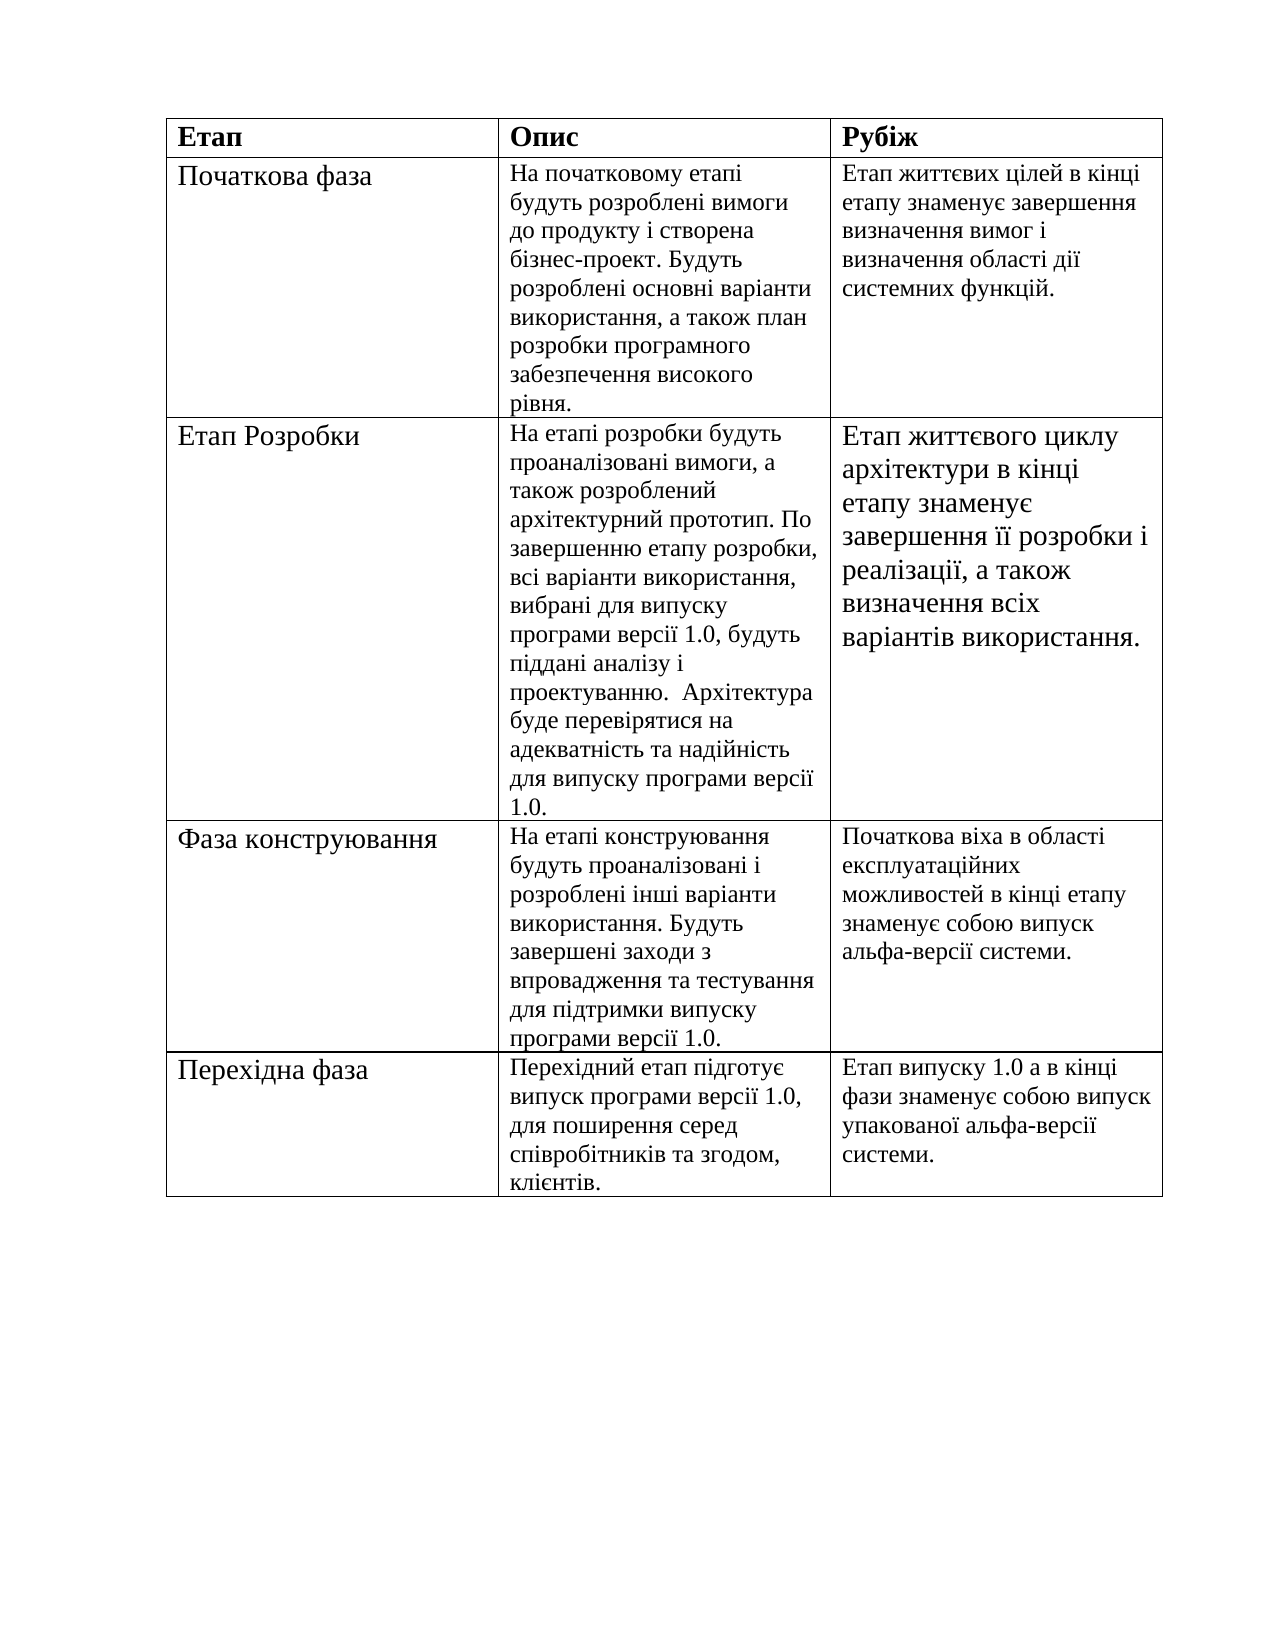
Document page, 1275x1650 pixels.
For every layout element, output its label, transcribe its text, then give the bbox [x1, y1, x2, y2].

table_cell На початковому етапі будуть розроблені вимоги до продукту і створена бізнес-проект. Будуть розроблені основні варіанти використання, а також план розробки програмного забезпечення високого рівня. [572, 158, 830, 417]
table_cell Етап випуску 1.0 a в кінці фази знаменує собою випуск упакованої альфа-версії системи. [831, 1053, 1162, 1196]
table_cell Перехідна фаза [167, 1053, 498, 1196]
table_cell Фаза конструювання [167, 821, 498, 1051]
table_cell Етап Розробки [167, 418, 498, 820]
table_cell Початкова віха в області експлуатаційних можливостей в кінці етапу знаменує собою випуск альфа-версії системи. [831, 821, 1162, 1051]
table_cell На етапі конструювання будуть проаналізовані і розроблені інші варіанти використання. Будуть завершені заходи з впровадження та тестування для підтримки випуску програми версії 1.0. [711, 821, 830, 1051]
table_cell Початкова фаза [167, 158, 498, 417]
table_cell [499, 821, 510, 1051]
table_header Опис [499, 119, 830, 157]
table_cell Етап життєвого циклу архітектури в кінці етапу знаменує завершення її розробки і реалізації, а також визначення всіх варіантів використання. [831, 418, 1162, 820]
table_header Етап [167, 119, 498, 157]
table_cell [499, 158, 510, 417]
table_cell Перехідний етап підготує випуск програми версії 1.0, для поширення серед співробітників та згодом, клієнтів. [499, 1053, 830, 1196]
table_header Рубіж [831, 119, 1162, 157]
table_cell Етап життєвих цілей в кінці етапу знаменує завершення визначення вимог і визначення області дії системних функцій. [831, 158, 1162, 417]
table_cell На етапі розробки будуть проаналізовані вимоги, а також розроблений архітектурний прототип. По завершенню етапу розробки, всі варіанти використання, вибрані для випуску програми версії 1.0, будуть піддані аналізу і проектуванню. Архітектура буде перевірятися на адекватність та надійність для випуску програми версії 1.0. [547, 418, 830, 820]
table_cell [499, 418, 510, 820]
